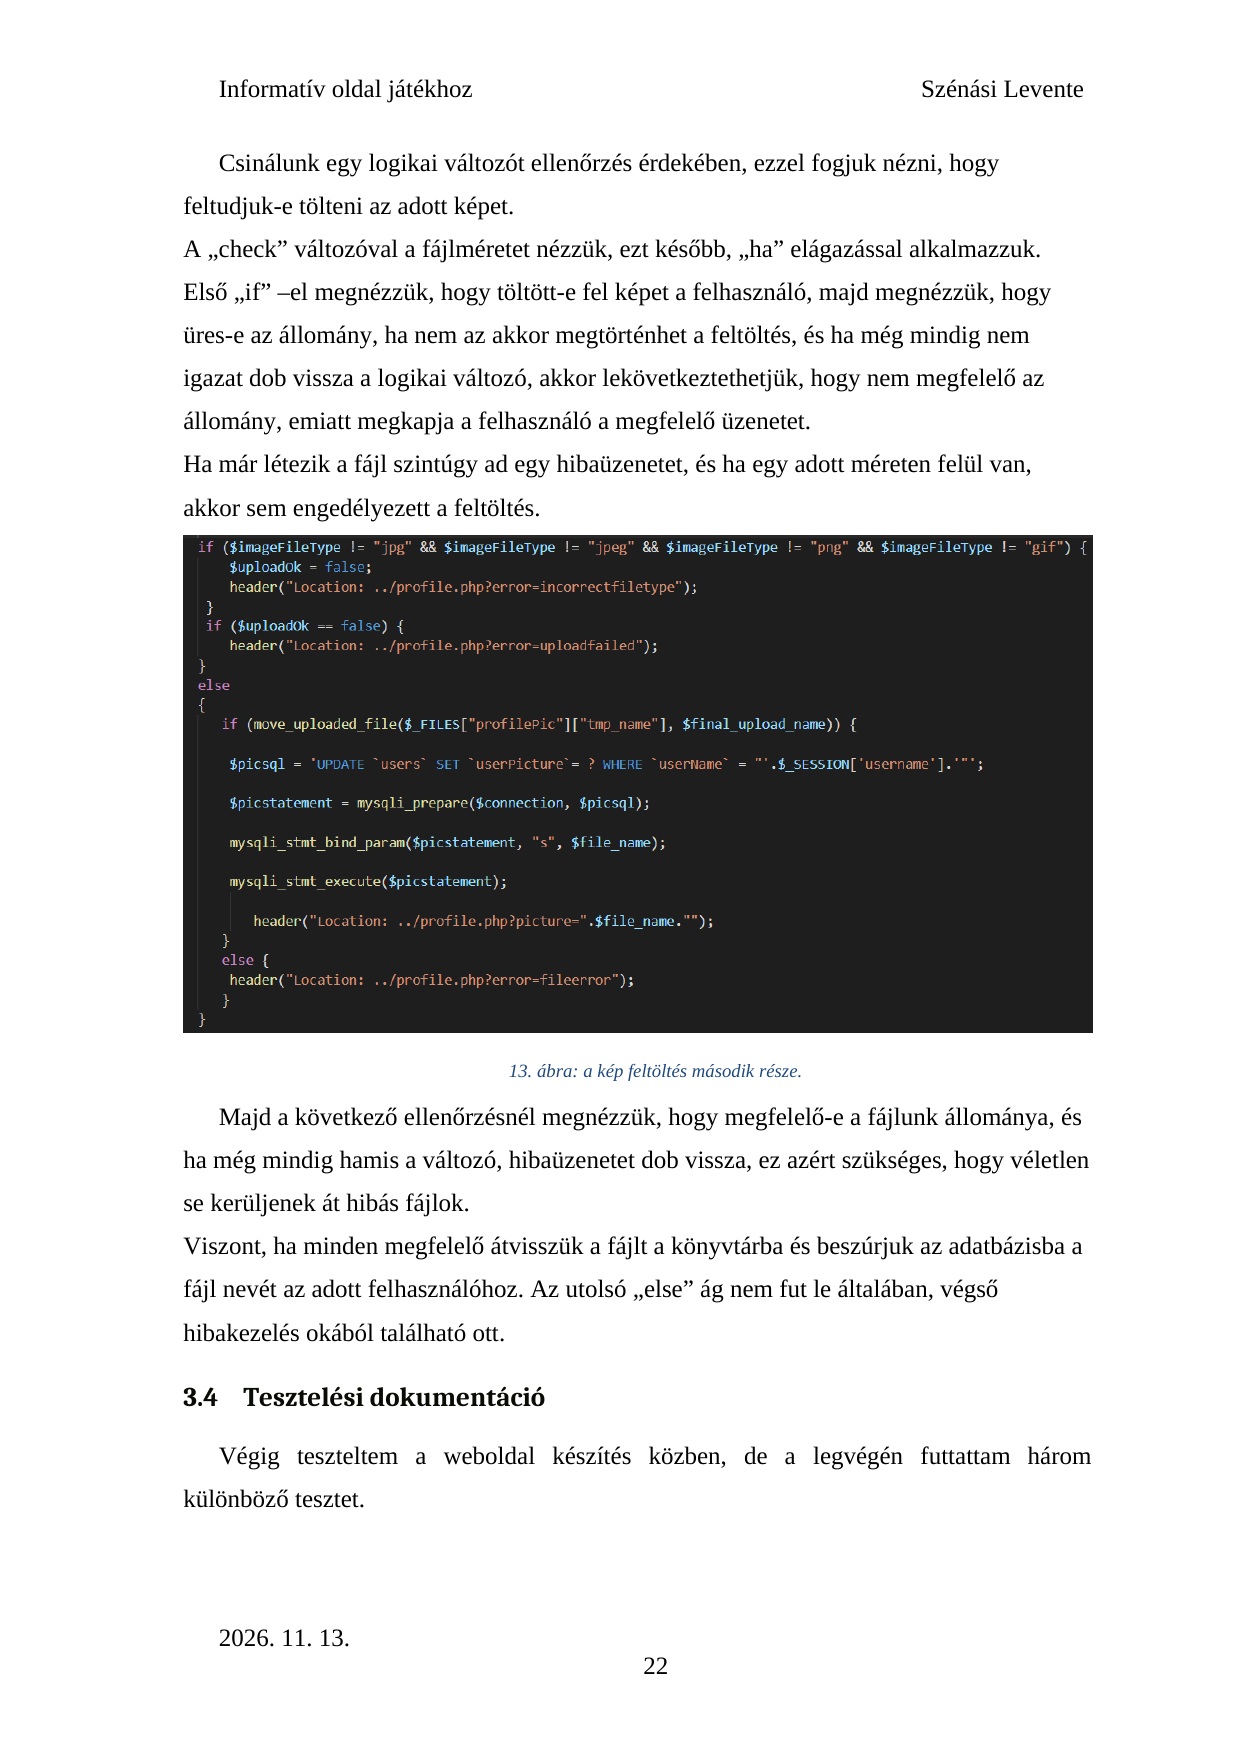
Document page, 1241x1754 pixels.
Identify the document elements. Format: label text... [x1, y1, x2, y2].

picture [183, 535, 1093, 1033]
text Majd a következő ellenőrzésnél megnézzük, hogy megfelelő-e a fájlunk állománya, és ha még mindig hamis a változó, hibaüzenetet dob vissza, ez azért szükséges, hogy véletlen se kerüljenek át hibás fájlok. Viszont, ha minden megfelelő átvisszük a fájlt a könyvtárba és beszúrjuk az adatbázisba a fájl nevét az adott felhasználóhoz. Az utolsó „else” ág nem fut le általában, végső hibakezelés okából található ott. [183, 1102, 1092, 1346]
subtitle Tesztelési dokumentáció [183, 1382, 1092, 1413]
text 13. ábra: a kép feltöltés második része. [183, 1059, 1092, 1081]
text Csinálunk egy logikai változót ellenőrzés érdekében, ezzel fogjuk nézni, hogy feltudjuk-e tölteni az adott képet. A „check” változóval a fájlméretet nézzük, ezt később, „ha” elágazással alkalmazzuk. Első „if” –el megnézzük, hogy töltött-e fel képet a felhasználó, majd megnézzük, hogy üres-e az állomány, ha nem az akkor megtörténhet a feltöltés, és ha még mindig nem igazat dob vissza a logikai változó, akkor lekövetkeztethetjük, hogy nem megfelelő az állomány, emiatt megkapja a felhasználó a megfelelő üzenetet. Ha már létezik a fájl szintúgy ad egy hibaüzenetet, és ha egy adott méreten felül van, akkor sem engedélyezett a feltöltés. [183, 148, 1092, 535]
text Végig teszteltem a weboldal készítés közben, de a legvégén futtattam három különböző tesztet. [183, 1441, 1092, 1513]
